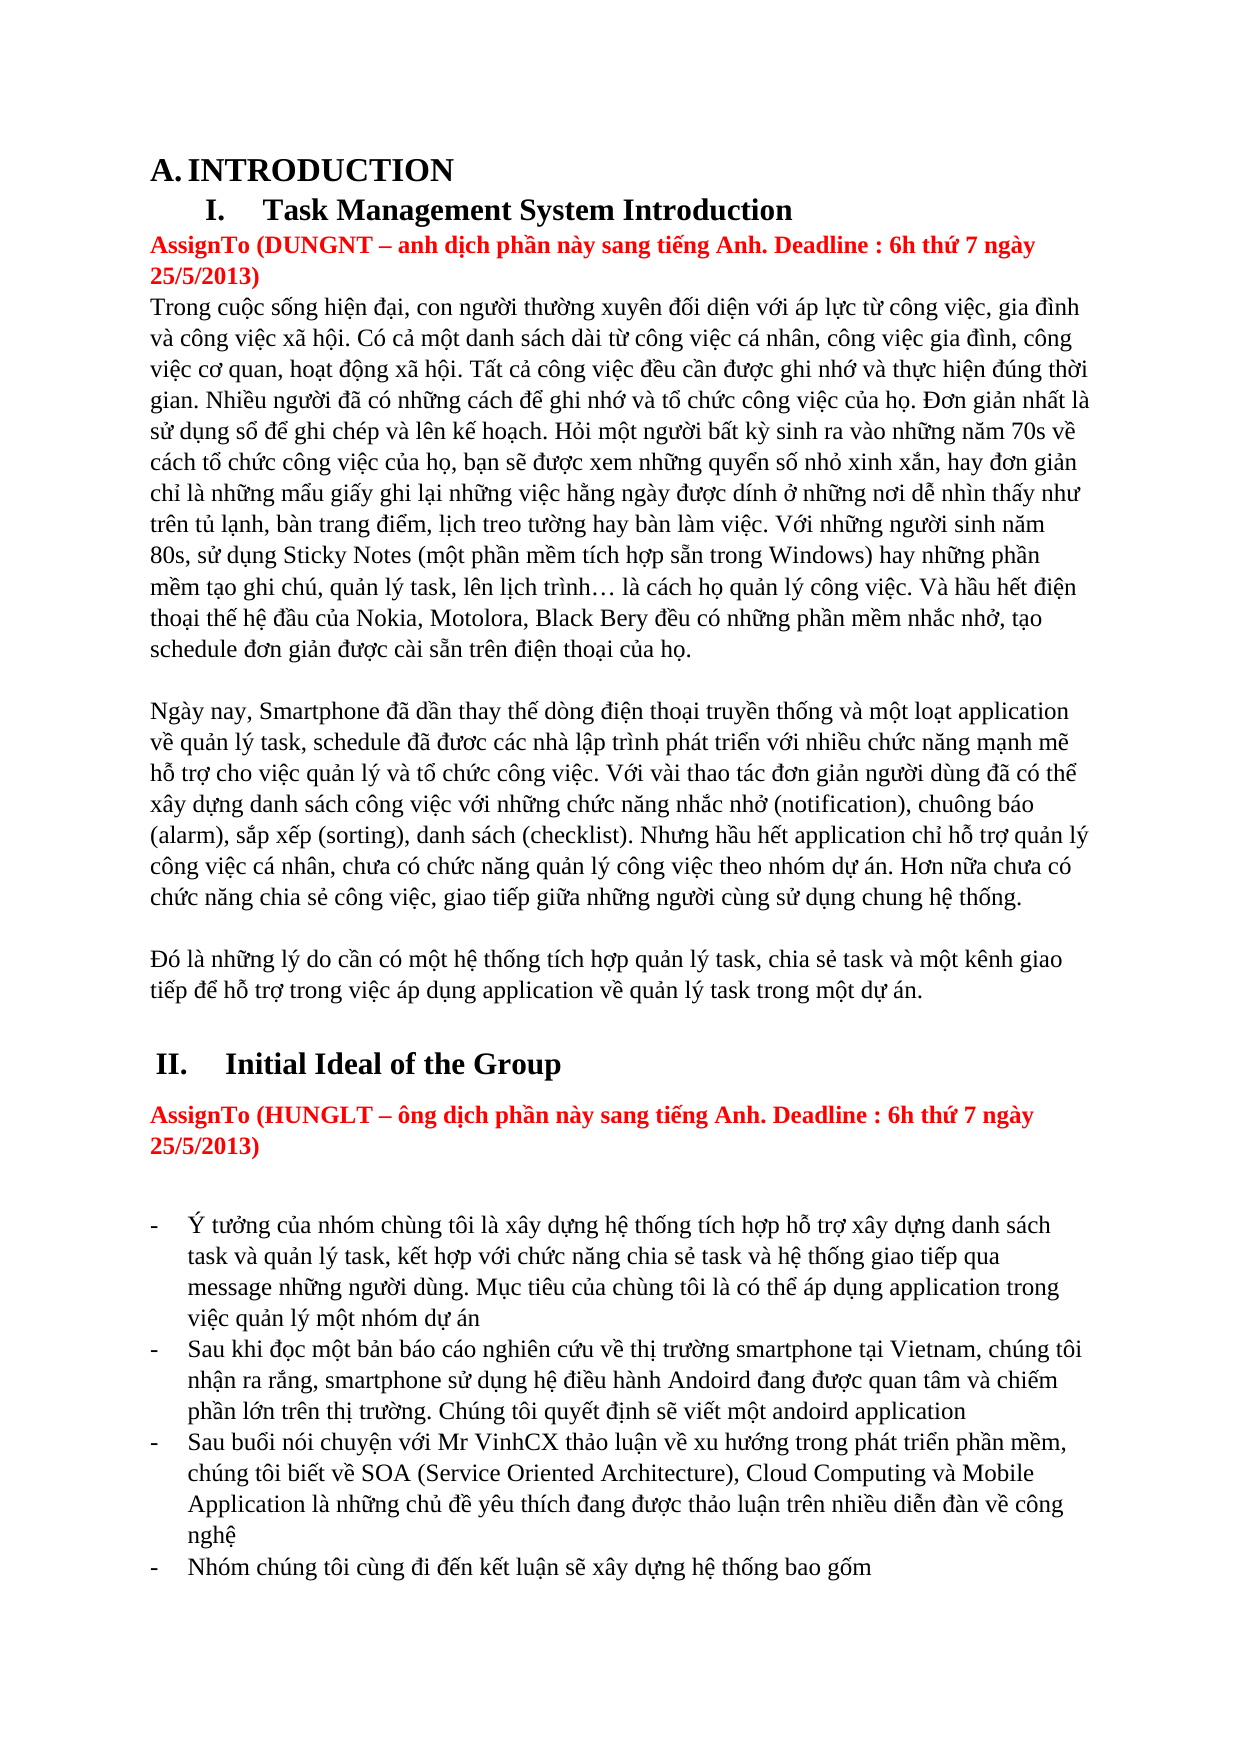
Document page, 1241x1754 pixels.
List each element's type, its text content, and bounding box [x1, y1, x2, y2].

list Ngày nay, Smartphone đã dần thay thế dòng điện thoại truyền thống và một loạt application về quản lý task, schedule đã đươc các nhà lập trình phát triển với nhiều chức năng mạnh mẽ hỗ trợ cho việc quản lý và tổ chức công việc. Với vài thao tác đơn giản người dùng đã có thể xây dựng danh sách công việc với những chức năng nhắc nhở (notification), chuông báo (alarm), sắp xếp (sorting), danh sách (checklist). Nhưng hầu hết application chỉ hỗ trợ quản lý công việc cá nhân, chưa có chức năng quản lý công việc theo nhóm dự án. Hơn nữa chưa có chức năng chia sẻ công việc, giao tiếp giữa những người cùng sử dụng chung hệ thống. [150, 696, 1090, 911]
list Sau khi đọc một bản báo cáo nghiên cứu về thị trường smartphone tại Vietnam, chúng tôi nhận ra rắng, smartphone sử dụng hệ điều hành Andoird đang được quan tâm và chiếm phần lớn trên thị trường. Chúng tôi quyết định sẽ viết một andoird application [150, 1334, 1090, 1425]
list Trong cuộc sống hiện đại, con người thường xuyên đối diện với áp lực từ công việc, gia đình và công việc xã hội. Có cả một danh sách dài từ công việc cá nhân, công việc gia đình, công việc cơ quan, hoạt động xã hội. Tất cả công việc đều cần được ghi nhớ và thực hiện đúng thời gian. Nhiều người đã có những cách để ghi nhớ và tổ chức công việc của họ. Đơn giản nhất là sử dụng sổ để ghi chép và lên kế hoạch. Hỏi một người bất kỳ sinh ra vào những năm 70s về cách tổ chức công việc của họ, bạn sẽ được xem những quyển số nhỏ xinh xắn, hay đơn giản chỉ là những mẩu giấy ghi lại những việc hằng ngày được dính ở những nơi dễ nhìn thấy như trên tủ lạnh, bàn trang điểm, lịch treo tường hay bàn làm việc. Với những người sinh năm 80s, sử dụng Sticky Notes (một phần mềm tích hợp sẵn trong Windows) hay những phần mềm tạo ghi chú, quản lý task, lên lịch trình… là cách họ quản lý công việc. Và hầu hết điện thoại thế hệ đầu của Nokia, Motolora, Black Bery đều có những phần mềm nhắc nhở, tạo schedule đơn giản được cài sẵn trên điện thoại của họ. [150, 292, 1090, 662]
list INTRODUCTION [150, 150, 1090, 188]
list Sau buổi nói chuyện với Mr VinhCX thảo luận về xu hướng trong phát triển phần mềm, chúng tôi biết về SOA (Service Oriented Architecture), Cloud Computing và Mobile Application là những chủ đề yêu thích đang được thảo luận trên nhiều diễn đàn về công nghệ [150, 1427, 1090, 1549]
text AssignTo (HUNGLT – ông dịch phần này sang tiếng Anh. Deadline : 6h thứ 7 ngày 25/5/2013) [150, 1100, 1090, 1160]
list Đó là những lý do cần có một hệ thống tích hợp quản lý task, chia sẻ task và một kênh giao tiếp để hỗ trợ trong việc áp dụng application về quản lý task trong một dự án. [150, 944, 1090, 1004]
list Nhóm chúng tôi cùng đi đến kết luận sẽ xây dựng hệ thống bao gốm [150, 1552, 1090, 1580]
list Initial Ideal of the Group [187, 1045, 1090, 1081]
list Ý tưởng của nhóm chùng tôi là xây dựng hệ thống tích hợp hỗ trợ xây dựng danh sách task và quản lý task, kết hợp với chức năng chia sẻ task và hệ thống giao tiếp qua message những người dùng. Mục tiêu của chùng tôi là có thể áp dụng application trong việc quản lý một nhóm dự án [150, 1210, 1090, 1332]
list Task Management System Introduction [225, 191, 1090, 227]
list AssignTo (DUNGNT – anh dịch phần này sang tiếng Anh. Deadline : 6h thứ 7 ngày 25/5/2013) [150, 230, 1090, 290]
